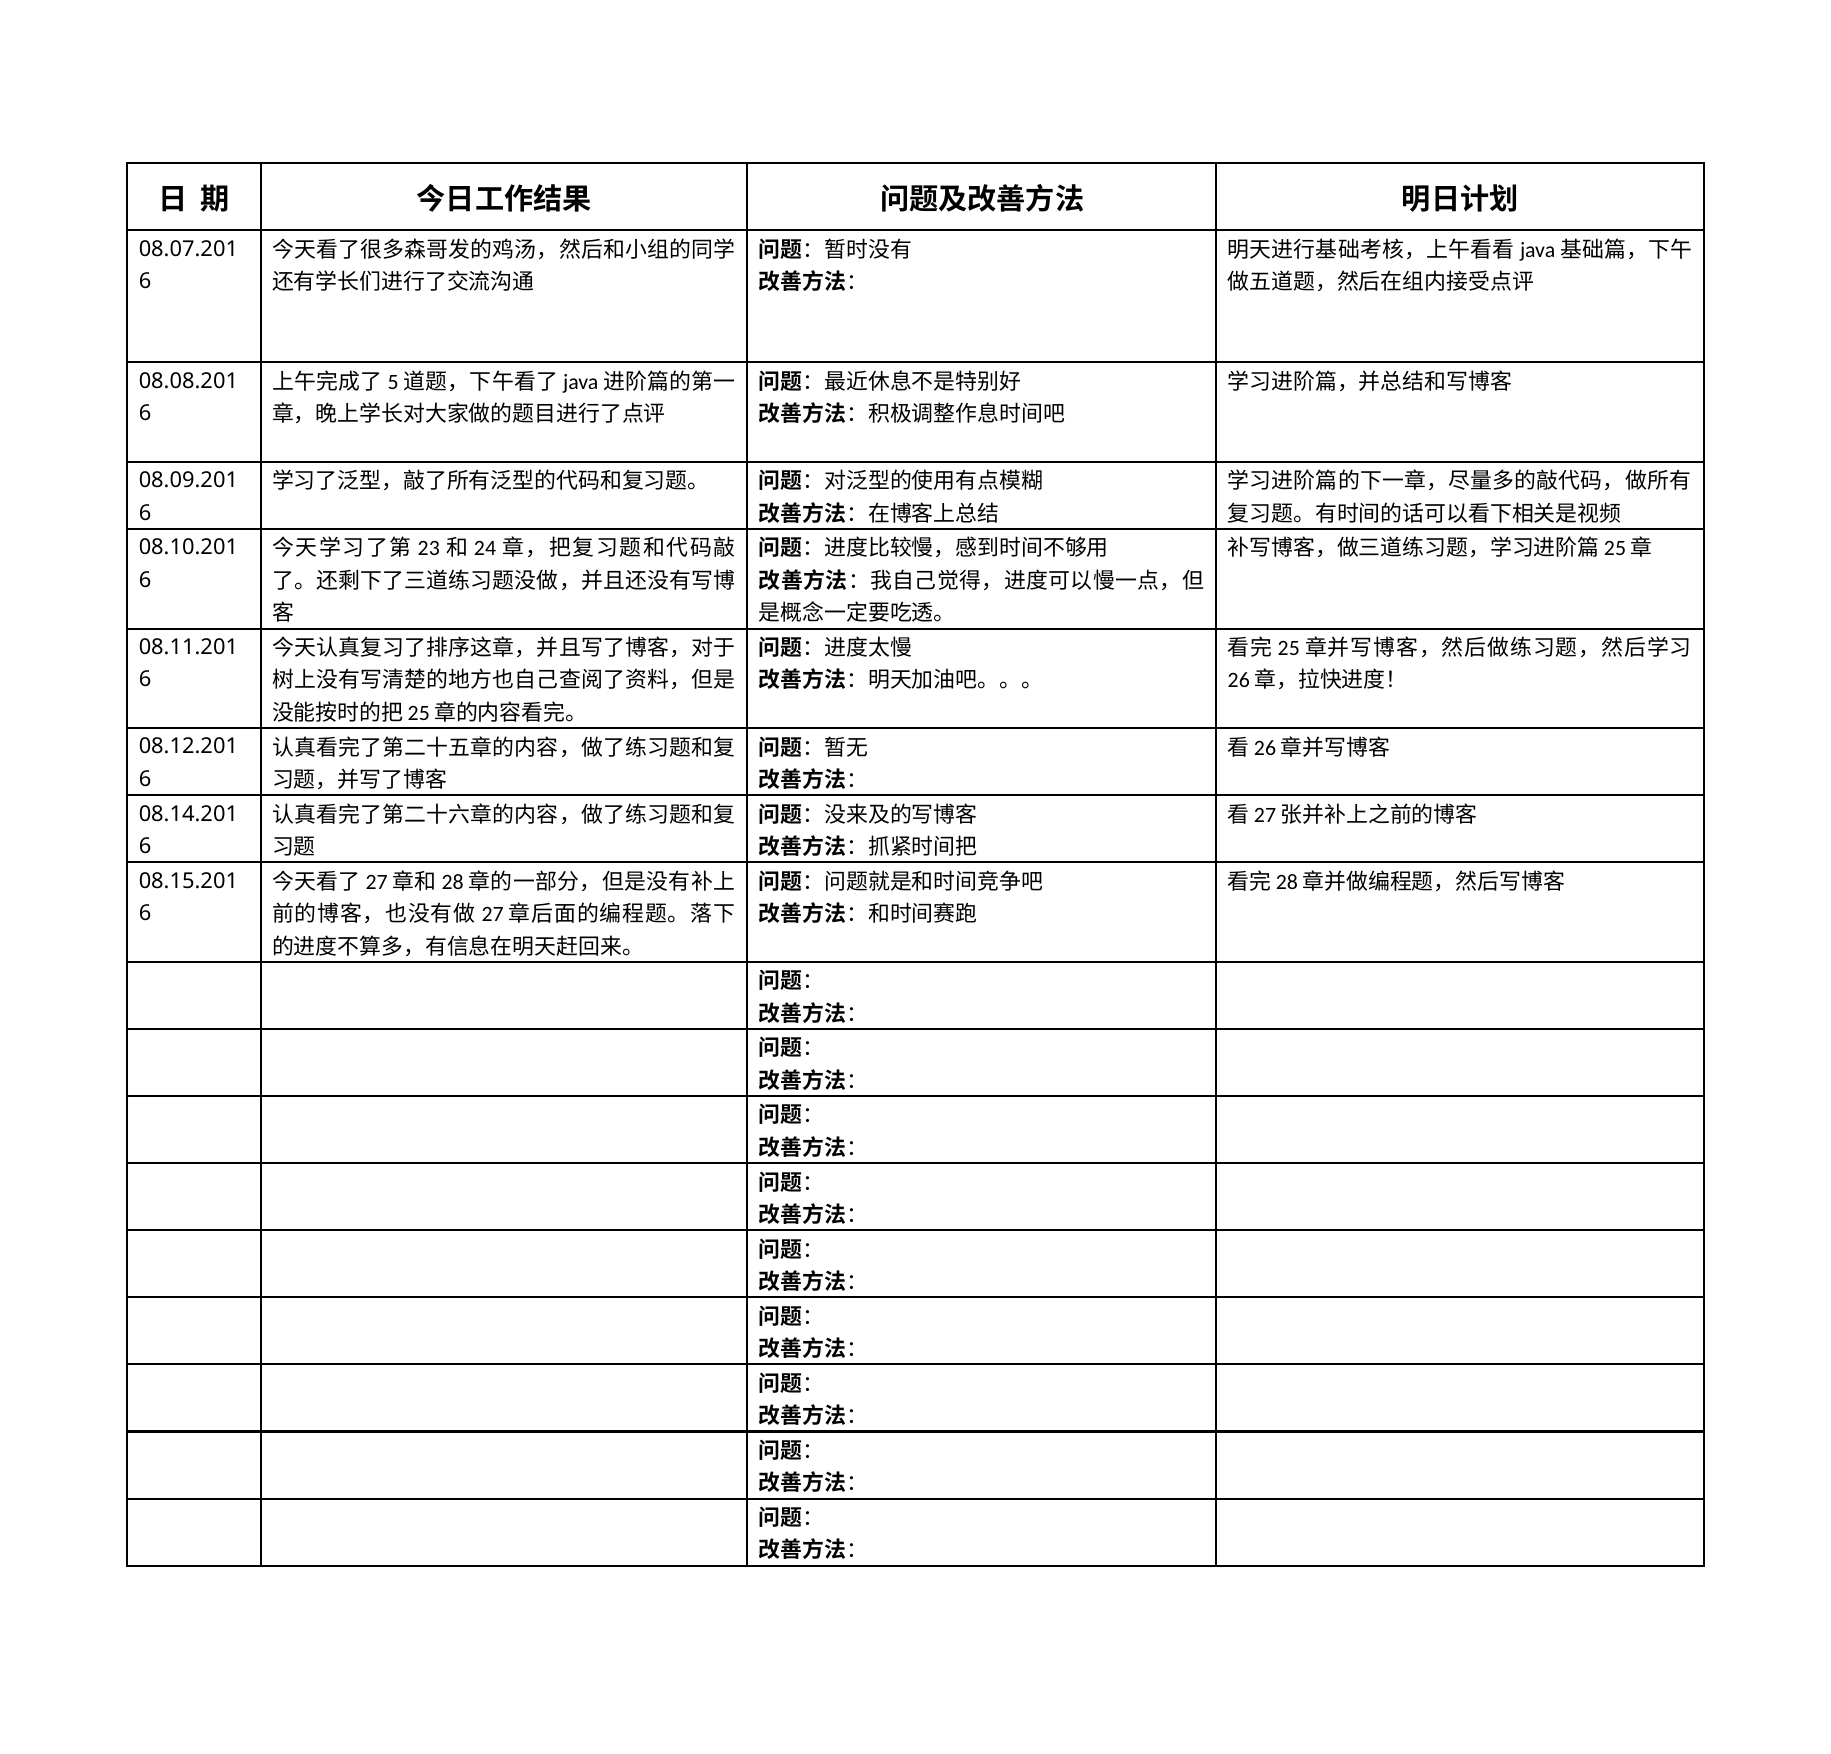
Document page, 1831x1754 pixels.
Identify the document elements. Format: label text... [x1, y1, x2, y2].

table_cell 问题：最近休息不是特别好 改善方法：积极调整作息时间吧 [748, 363, 1215, 461]
table_cell [128, 1164, 260, 1229]
table_cell 问题： 改善方法： [748, 1097, 1215, 1162]
table_cell 学习进阶篇的下一章，尽量多的敲代码，做所有复习题。有时间的话可以看下相关是视频 [1217, 463, 1703, 528]
table_cell [128, 1433, 260, 1497]
table_cell [128, 963, 260, 1028]
table_cell 08.11.2016 [128, 630, 260, 727]
table_cell 问题： 改善方法： [748, 1365, 1215, 1430]
table_cell 08.15.2016 [128, 863, 260, 961]
table_cell 问题： 改善方法： [748, 1030, 1215, 1095]
table_header 今日工作结果 [262, 164, 746, 229]
table_cell 问题： 改善方法： [748, 1298, 1215, 1363]
table_cell [262, 1164, 746, 1229]
table_cell [262, 1500, 746, 1564]
table_cell 问题：暂无 改善方法： [748, 729, 1215, 794]
table_cell 问题：对泛型的使用有点模糊 改善方法：在博客上总结 [748, 463, 1215, 528]
table_cell 补写博客，做三道练习题，学习进阶篇25章 [1217, 530, 1703, 627]
table_cell 认真看完了第二十六章的内容，做了练习题和复习题 [262, 796, 746, 861]
table_cell [262, 1030, 746, 1095]
table_cell 08.14.2016 [128, 796, 260, 861]
table_cell 上午完成了5道题，下午看了java进阶篇的第一章，晚上学长对大家做的题目进行了点评 [262, 363, 746, 461]
table_cell [1217, 1030, 1703, 1095]
table_cell 今天学习了第23和24章，把复习题和代码敲了。还剩下了三道练习题没做，并且还没有写博客 [262, 530, 746, 627]
table_cell [128, 1231, 260, 1296]
table_cell [128, 1030, 260, 1095]
table_cell [1217, 963, 1703, 1028]
table_cell [1217, 1298, 1703, 1363]
table_cell 明天进行基础考核，上午看看java基础篇，下午做五道题，然后在组内接受点评 [1217, 231, 1703, 361]
table_cell 问题： 改善方法： [748, 1433, 1215, 1497]
table_cell [262, 1365, 746, 1430]
table_cell [1217, 1365, 1703, 1430]
table_cell 今天看了很多森哥发的鸡汤，然后和小组的同学还有学长们进行了交流沟通 [262, 231, 746, 361]
table_cell 问题：问题就是和时间竞争吧 改善方法：和时间赛跑 [748, 863, 1215, 961]
table_cell 问题： 改善方法： [748, 1164, 1215, 1229]
table_cell 08.10.2016 [128, 530, 260, 627]
table_cell [128, 1298, 260, 1363]
table_cell [262, 1231, 746, 1296]
table_cell 看完25章并写博客，然后做练习题，然后学习26章，拉快进度！ [1217, 630, 1703, 727]
table_cell 问题：暂时没有 改善方法： [748, 231, 1215, 361]
table_cell 08.12.2016 [128, 729, 260, 794]
table_header 明日计划 [1217, 164, 1703, 229]
table_cell 看完28章并做编程题，然后写博客 [1217, 863, 1703, 961]
table_cell [1217, 1164, 1703, 1229]
table_cell [1217, 1231, 1703, 1296]
table_cell 问题： 改善方法： [748, 963, 1215, 1028]
table_cell [1217, 1500, 1703, 1564]
table_cell 问题：没来及的写博客 改善方法：抓紧时间把 [748, 796, 1215, 861]
table_cell [128, 1500, 260, 1564]
table_cell 认真看完了第二十五章的内容，做了练习题和复习题，并写了博客 [262, 729, 746, 794]
table_cell [262, 1298, 746, 1363]
table_header 日 期 [128, 164, 260, 229]
table_cell [262, 1097, 746, 1162]
table_cell 08.07.2016 [128, 231, 260, 361]
table_cell 学习进阶篇，并总结和写博客 [1217, 363, 1703, 461]
table_cell 08.08.2016 [128, 363, 260, 461]
table_cell 08.09.2016 [128, 463, 260, 528]
table_cell 今天看了27章和28章的一部分，但是没有补上前的博客，也没有做27章后面的编程题。落下的进度不算多，有信息在明天赶回来。 [262, 863, 746, 961]
table_cell 今天认真复习了排序这章，并且写了博客，对于树上没有写清楚的地方也自己查阅了资料，但是没能按时的把25章的内容看完。 [262, 630, 746, 727]
table_cell 问题： 改善方法： [748, 1500, 1215, 1564]
table_cell 问题：进度比较慢，感到时间不够用 改善方法：我自己觉得，进度可以慢一点，但是概念一定要吃透。 [748, 530, 1215, 627]
table_cell 看27张并补上之前的博客 [1217, 796, 1703, 861]
table_cell 看26章并写博客 [1217, 729, 1703, 794]
table_cell 问题： 改善方法： [748, 1231, 1215, 1296]
table_cell [1217, 1433, 1703, 1497]
table_header 问题及改善方法 [748, 164, 1215, 229]
table_cell [262, 963, 746, 1028]
table_cell [128, 1097, 260, 1162]
table_cell [1217, 1097, 1703, 1162]
table_cell [128, 1365, 260, 1430]
table_cell [262, 1433, 746, 1497]
table_cell 学习了泛型，敲了所有泛型的代码和复习题。 [262, 463, 746, 528]
table_cell 问题：进度太慢 改善方法：明天加油吧。。。 [748, 630, 1215, 727]
